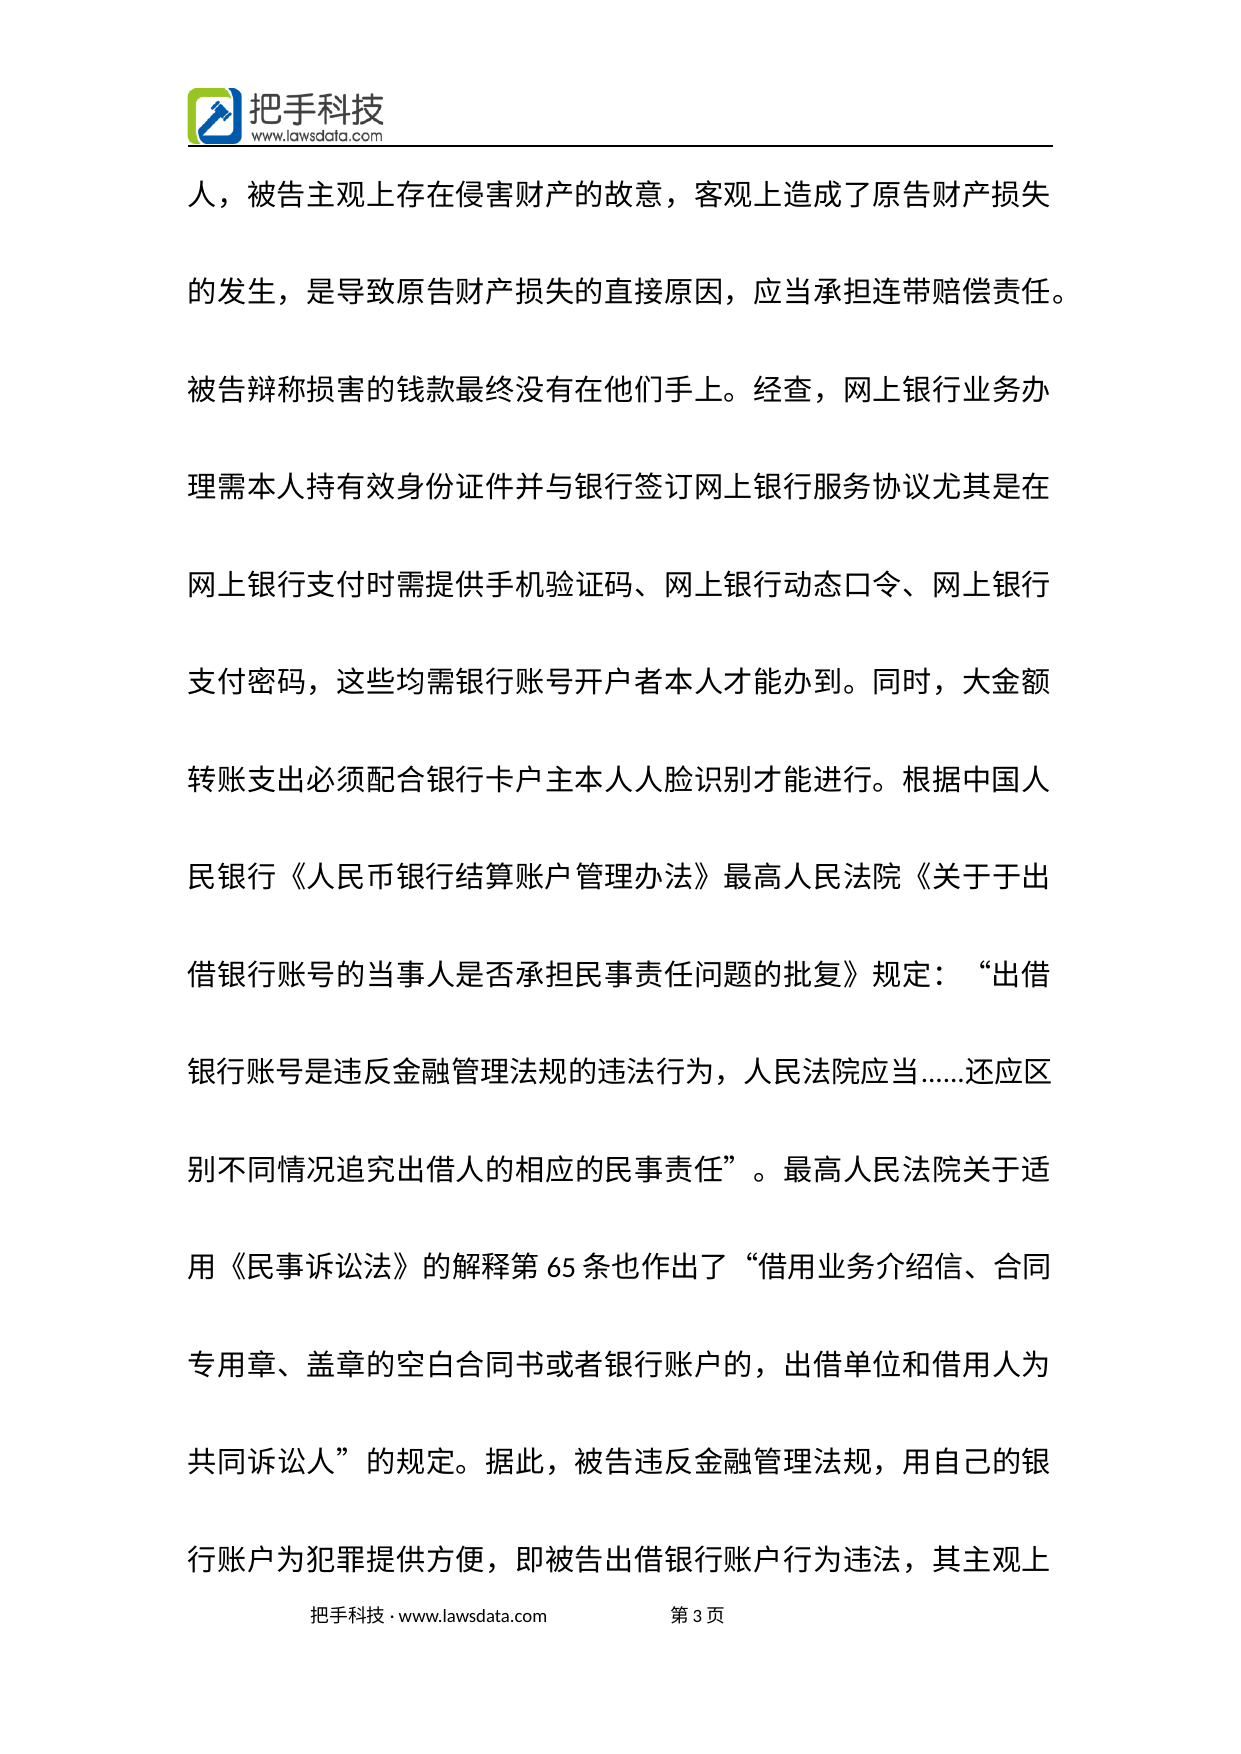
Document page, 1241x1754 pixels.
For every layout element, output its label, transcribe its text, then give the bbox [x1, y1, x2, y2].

picture [187, 88, 384, 144]
